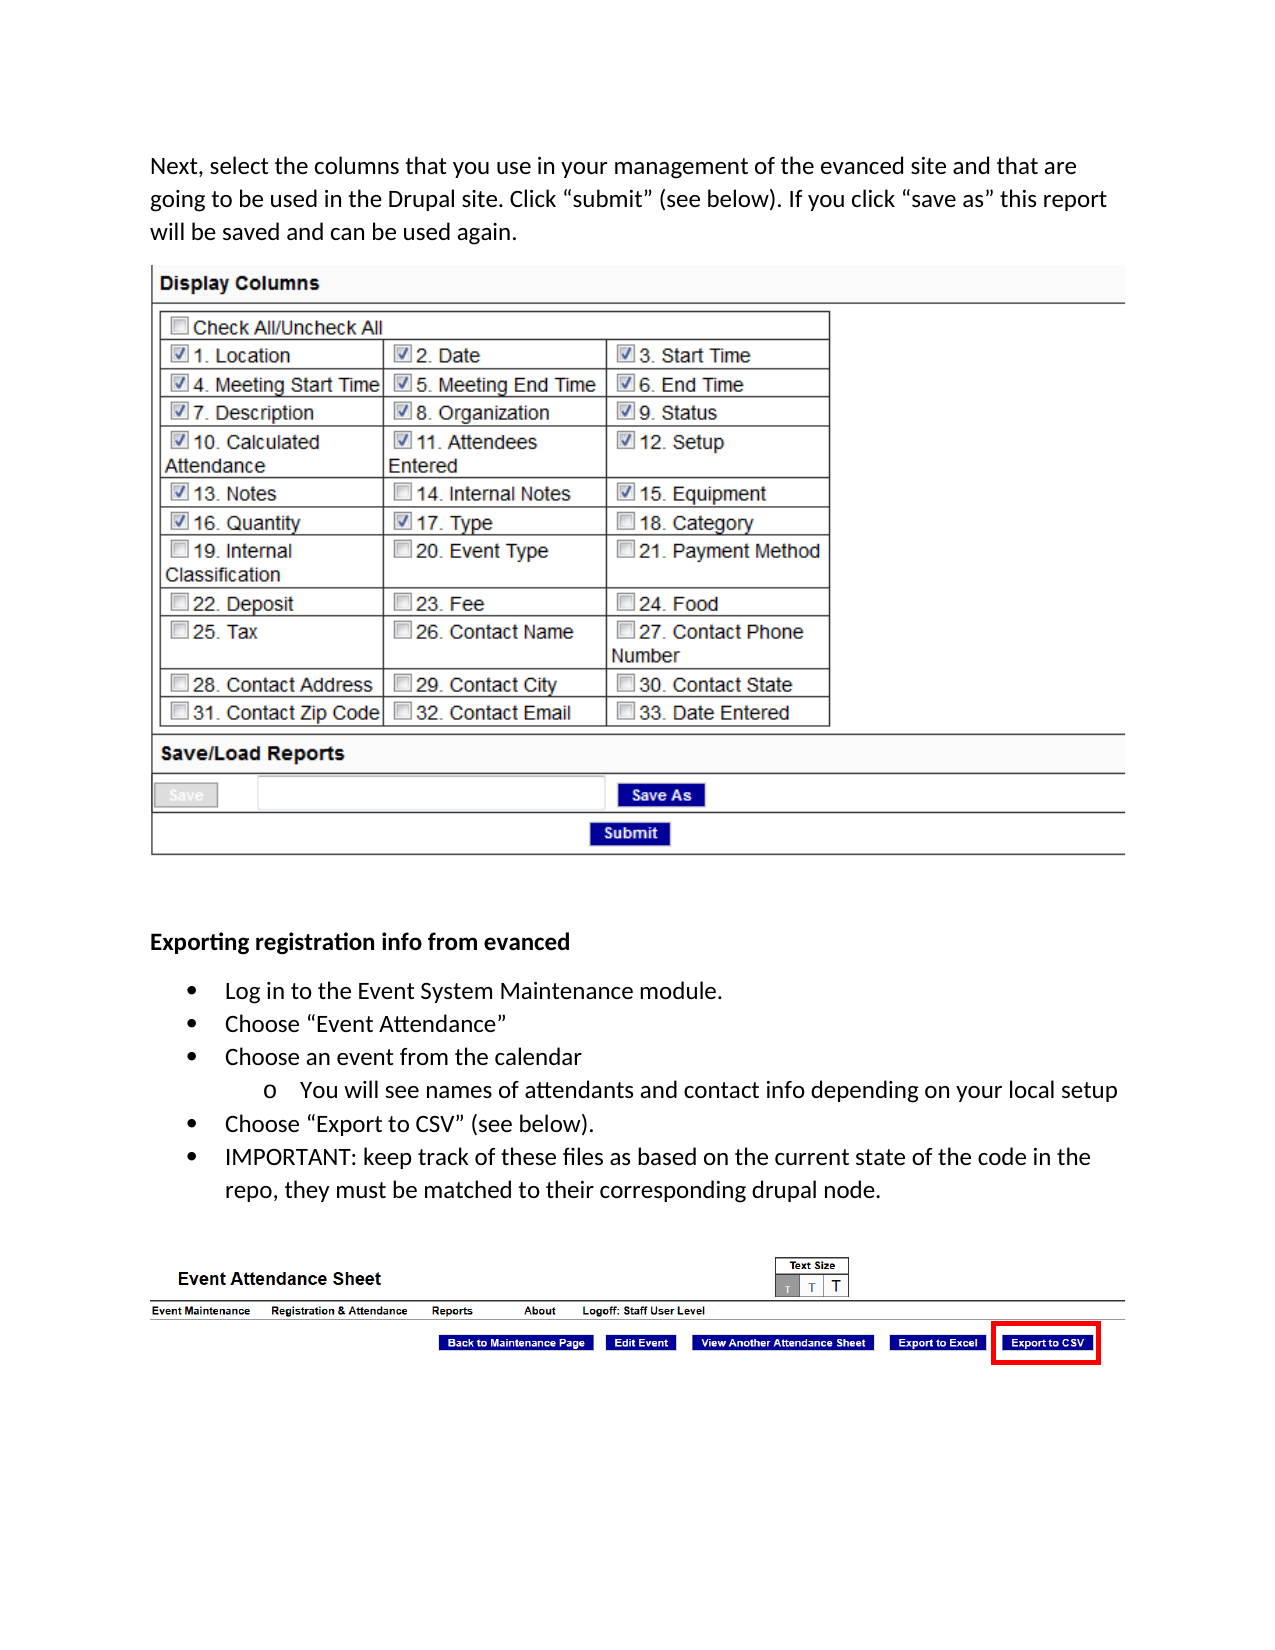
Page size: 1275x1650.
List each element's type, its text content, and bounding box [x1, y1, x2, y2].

list IMPORTANT: keep track of these files as based on the current state of the code in the repo, they must be matched to their corresponding drupal node. [187, 1141, 1125, 1205]
list Choose an event from the calendar [187, 1041, 1125, 1072]
picture [996, 1326, 1096, 1357]
picture [150, 1256, 1125, 1357]
list Choose “Export to CSV” (see below). [187, 1108, 1125, 1139]
text Exporting registration info from evanced [150, 926, 1125, 956]
list Log in to the Event System Maintenance module. [187, 975, 1125, 1006]
list Choose “Event Attendance” [187, 1008, 1125, 1039]
text Next, select the columns that you use in your management of the evanced site and that are going to be used in the Drupal site. Click “submit” (see below). If you click “save as” this report will be saved and can be used again. [150, 150, 1125, 246]
picture [150, 265, 1125, 858]
list You will see names of attendants and contact info depending on your local setup [262, 1074, 1125, 1106]
